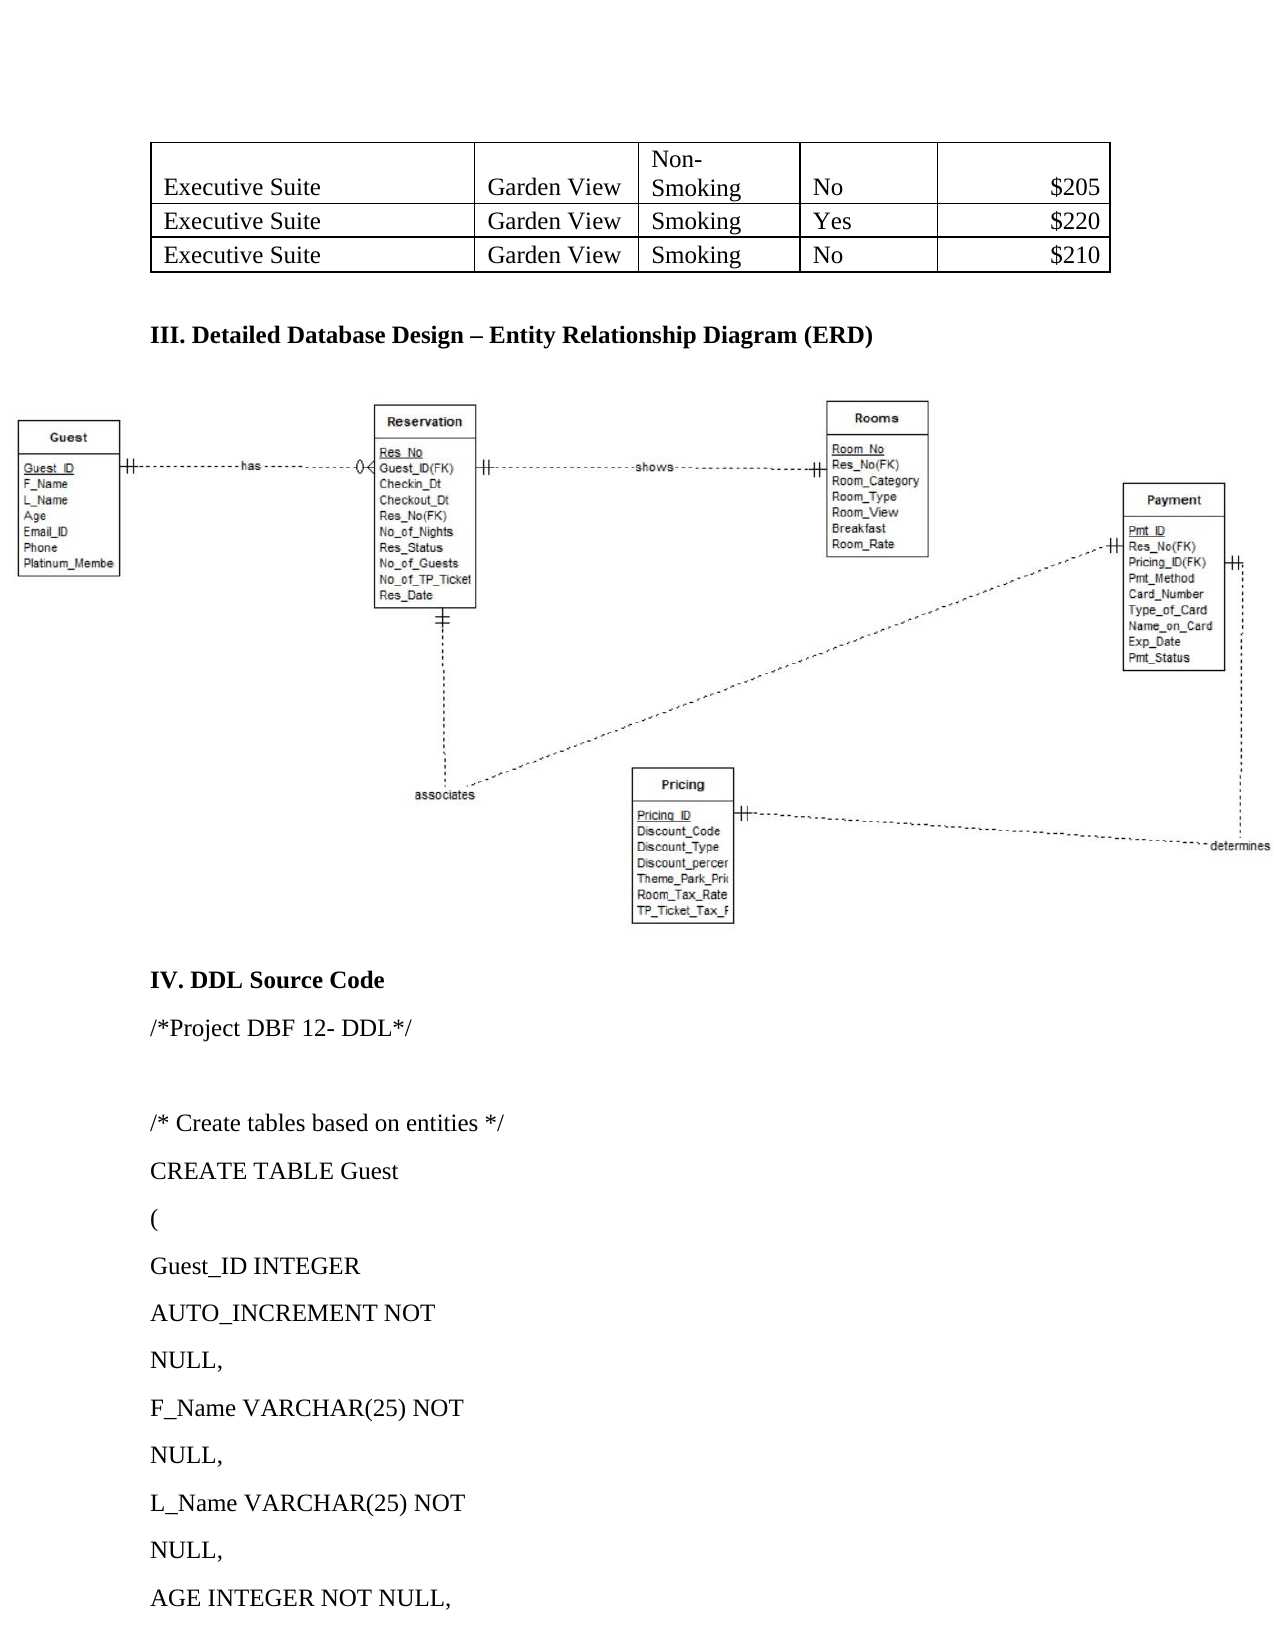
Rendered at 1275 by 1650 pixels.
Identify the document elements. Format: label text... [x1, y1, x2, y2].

text /*Project DBF 12- DDL*/ [150, 1013, 1275, 1042]
table_cell No [801, 238, 937, 271]
table_header $205 [938, 143, 1109, 202]
list DDL Source Code [150, 966, 1275, 994]
table_cell Executive Suite [152, 204, 474, 236]
text AGE INTEGER NOT NULL, [150, 1583, 506, 1612]
text CREATE TABLE Guest [150, 1156, 506, 1184]
text ( [150, 1203, 506, 1232]
table_cell Garden View [475, 238, 638, 271]
text Guest_ID INTEGER AUTO_INCREMENT NOT NULL, [150, 1251, 506, 1374]
table_header No [801, 143, 937, 202]
table_header Executive Suite [152, 143, 474, 202]
table_cell Smoking [639, 238, 799, 271]
table_cell Yes [801, 204, 937, 236]
text /* Create tables based on entities */ [150, 1108, 506, 1137]
table_cell Executive Suite [152, 238, 474, 271]
picture [14, 399, 1275, 929]
table_cell Smoking [639, 204, 799, 236]
table_cell $210 [938, 238, 1109, 271]
table_header Garden View [475, 143, 638, 202]
table_cell $220 [938, 204, 1109, 236]
text L_Name VARCHAR(25) NOT NULL, [150, 1488, 506, 1564]
text F_Name VARCHAR(25) NOT NULL, [150, 1393, 506, 1469]
table_header Non- Smoking [639, 143, 799, 202]
subtitle Detailed Database Design – Entity Relationship Diagram (ERD) [150, 320, 1275, 349]
table_cell Garden View [475, 204, 638, 236]
